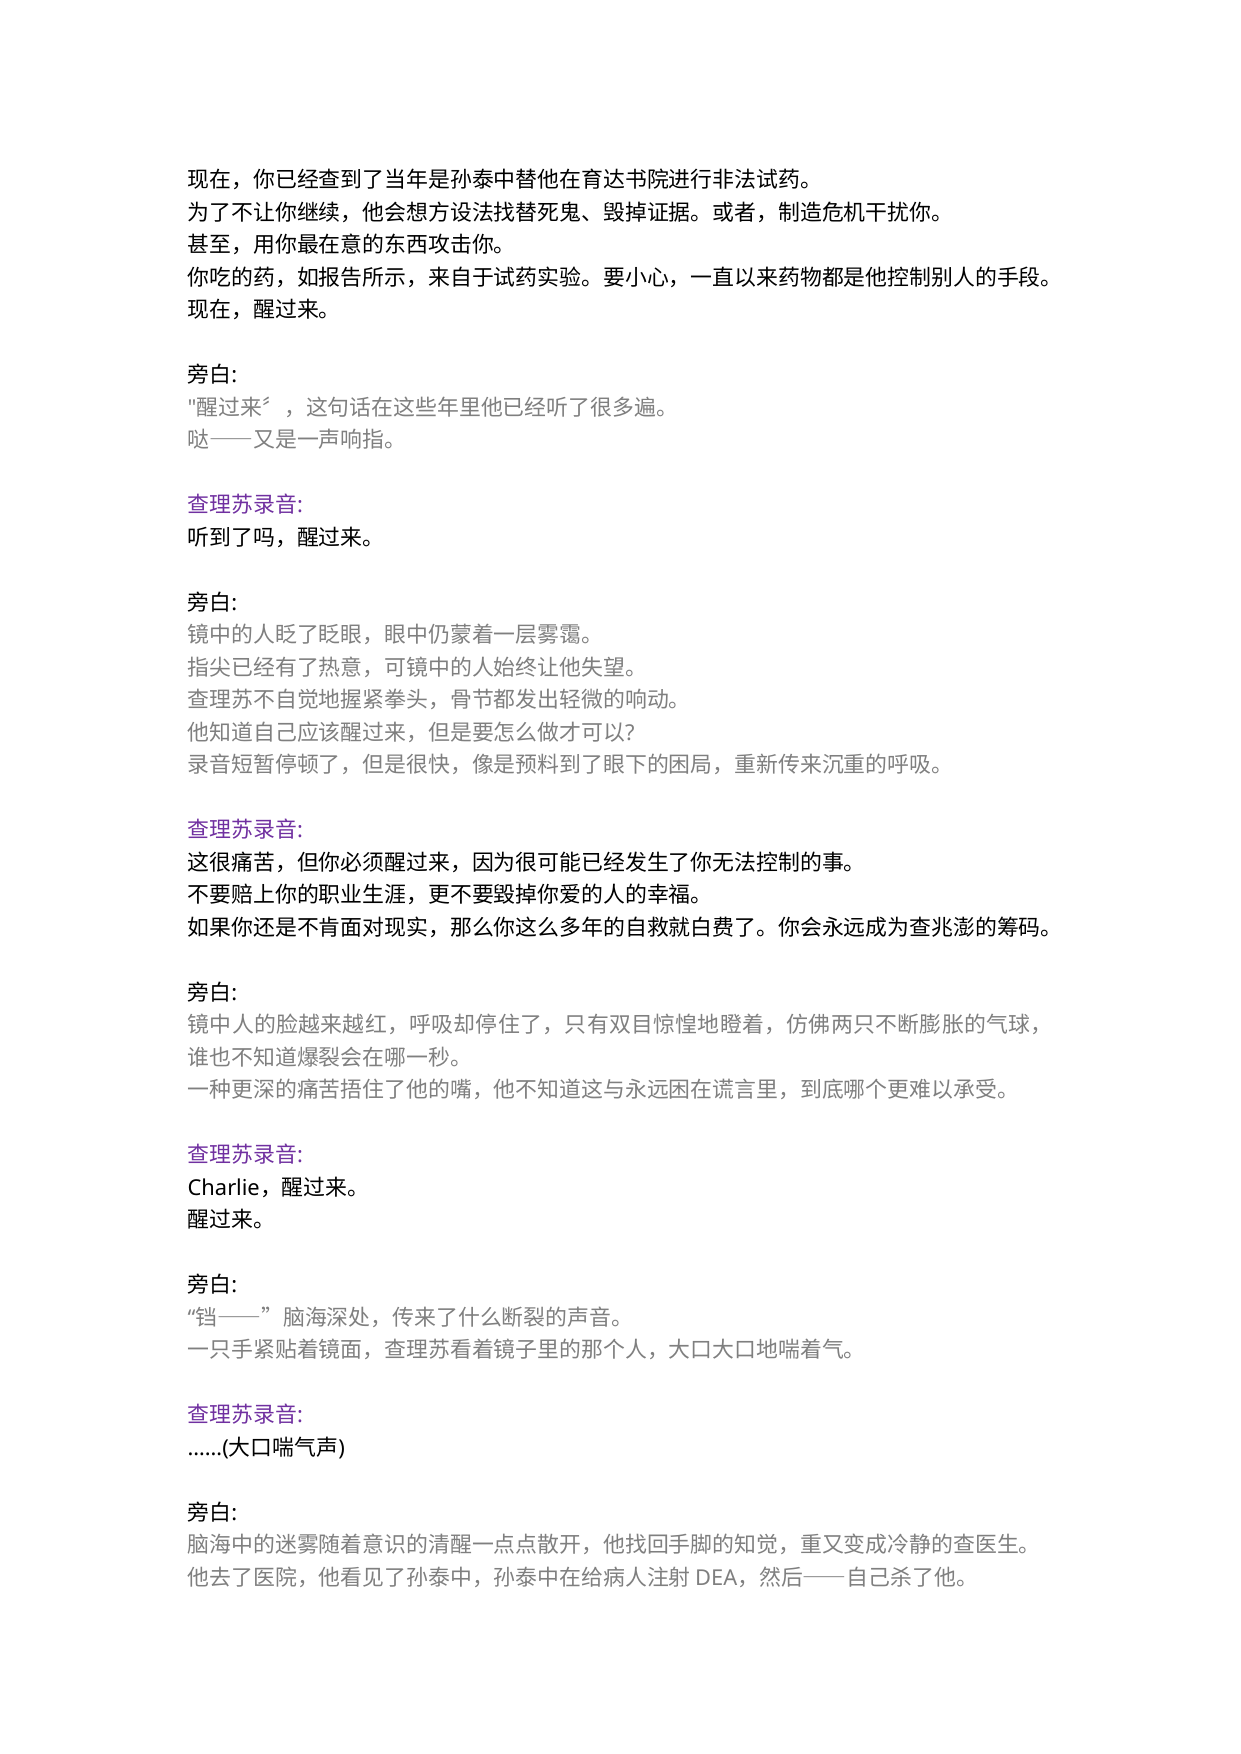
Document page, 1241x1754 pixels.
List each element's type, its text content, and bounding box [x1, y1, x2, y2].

text 这很痛苦，但你必须醒过来，因为很可能已经发生了你无法控制的事。 [187, 844, 1053, 877]
text 现在，你已经查到了当年是孙泰中替他在育达书院进行非法试药。 [187, 162, 1053, 194]
text 他去了医院，他看见了孙泰中，孙泰中在给病人注射DEA，然后——自己杀了他。 [187, 1559, 1053, 1592]
text 脑海中的迷雾随着意识的清醒一点点散开，他找回手脚的知觉，重又变成冷静的查医生。 [187, 1527, 1053, 1559]
text 旁白: [187, 584, 1053, 617]
text 为了不让你继续，他会想方设法找替死鬼、毁掉证据。或者，制造危机干扰你。 [187, 194, 1053, 227]
text 甚至，用你最在意的东西攻击你。 [187, 227, 1053, 259]
text 旁白: [187, 357, 1053, 389]
text 查理苏录音: [187, 487, 1053, 519]
text 一种更深的痛苦捂住了他的嘴，他不知道这与永远困在谎言里，到底哪个更难以承受。 [187, 1072, 1053, 1104]
text 指尖已经有了热意，可镜中的人始终让他失望。 [187, 649, 1053, 682]
text 哒——又是一声响指。 [187, 422, 1053, 454]
text "醒过来〞，这句话在这些年里他已经听了很多遍。 [187, 389, 1053, 422]
text 醒过来。 [187, 1202, 1053, 1234]
text 听到了吗，醒过来。 [187, 519, 1053, 552]
text 查理苏录音: [187, 1397, 1053, 1429]
text 旁白: [187, 1267, 1053, 1299]
text 查理苏录音: [187, 1137, 1053, 1169]
text 镜中人的脸越来越红，呼吸却停住了，只有双目惊惶地瞪着，仿佛两只不断膨胀的气球，谁也不知道爆裂会在哪一秒。 [187, 1007, 1053, 1072]
text “铛——”脑海深处，传来了什么断裂的声音。 [187, 1299, 1053, 1332]
text 如果你还是不肯面对现实，那么你这么多年的自救就白费了。你会永远成为查兆澎的筹码。 [187, 909, 1053, 942]
text 旁白: [187, 1494, 1053, 1527]
text 现在，醒过来。 [187, 292, 1053, 324]
text 旁白: [187, 974, 1053, 1007]
text 查理苏不自觉地握紧拳头，骨节都发出轻微的响动。 [187, 682, 1053, 714]
text ……(大口喘气声) [187, 1429, 1053, 1462]
text Charlie，醒过来。 [187, 1169, 1053, 1202]
text 一只手紧贴着镜面，查理苏看着镜子里的那个人，大口大口地喘着气。 [187, 1332, 1053, 1364]
text 录音短暂停顿了，但是很快，像是预料到了眼下的困局，重新传来沉重的呼吸。 [187, 747, 1053, 779]
text 他知道自己应该醒过来，但是要怎么做才可以? [187, 714, 1053, 747]
text 不要赔上你的职业生涯，更不要毀掉你爱的人的幸福。 [187, 877, 1053, 909]
text 镜中的人眨了眨眼，眼中仍蒙着一层雾霭。 [187, 617, 1053, 649]
text 你吃的药，如报告所示，来自于试药实验。要小心，一直以来药物都是他控制别人的手段。 [187, 259, 1053, 292]
text 查理苏录音: [187, 812, 1053, 844]
